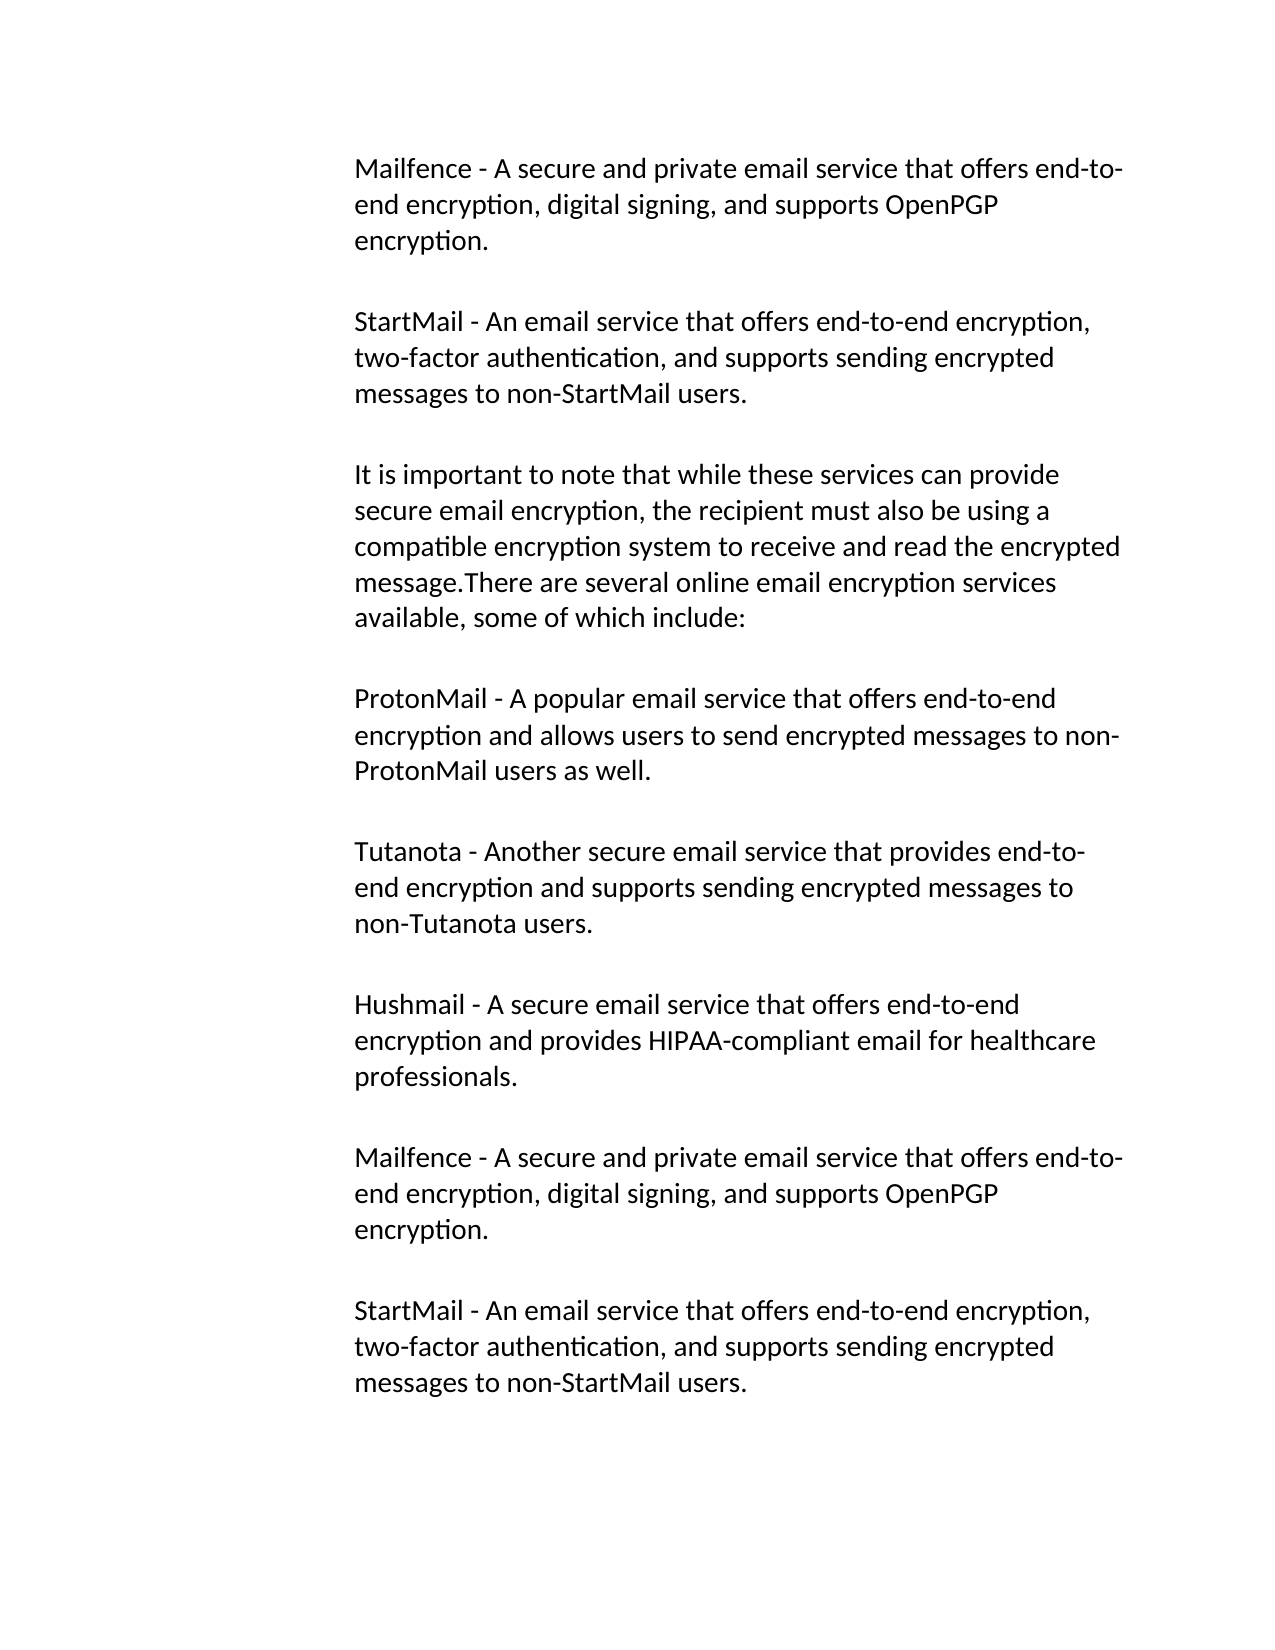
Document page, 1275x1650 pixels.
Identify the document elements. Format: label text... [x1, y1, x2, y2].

text ProtonMail - A popular email service that offers end-to-end encryption and allows users to send encrypted messages to non-ProtonMail users as well. [354, 681, 1125, 788]
text Tutanota - Another secure email service that provides end-to-end encryption and supports sending encrypted messages to non-Tutanota users. [354, 833, 1125, 941]
text Hushmail - A secure email service that offers end-to-end encryption and provides HIPAA-compliant email for healthcare professionals. [354, 986, 1125, 1094]
text StartMail - An email service that offers end-to-end encryption, two-factor authentication, and supports sending encrypted messages to non-StartMail users. [354, 1292, 1125, 1400]
text It is important to note that while these services can provide secure email encryption, the recipient must also be using a compatible encryption system to receive and read the encrypted message.There are several online email encryption services available, some of which include: [354, 456, 1125, 635]
text StartMail - An email service that offers end-to-end encryption, two-factor authentication, and supports sending encrypted messages to non-StartMail users. [354, 303, 1125, 410]
text Mailfence - A secure and private email service that offers end-to-end encryption, digital signing, and supports OpenPGP encryption. [354, 150, 1125, 257]
text Mailfence - A secure and private email service that offers end-to-end encryption, digital signing, and supports OpenPGP encryption. [354, 1139, 1125, 1247]
